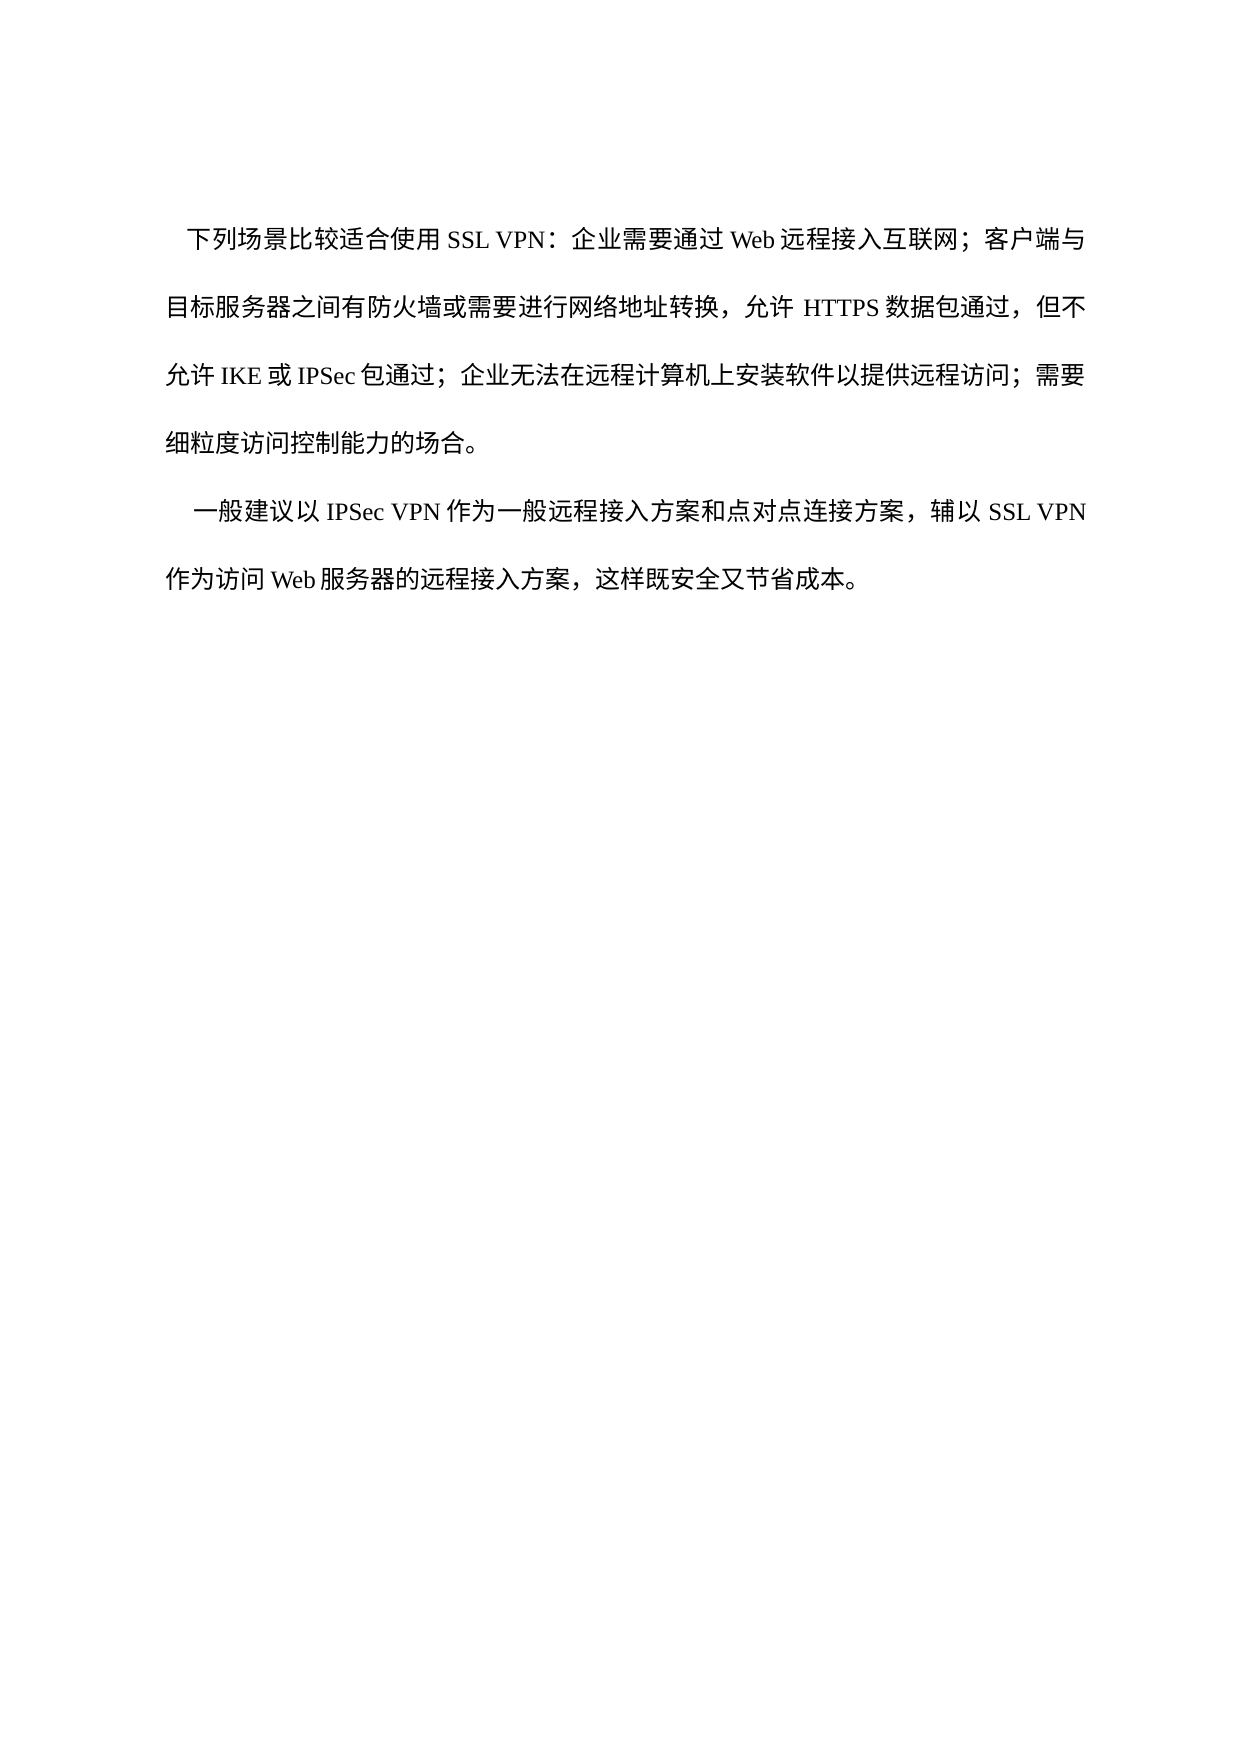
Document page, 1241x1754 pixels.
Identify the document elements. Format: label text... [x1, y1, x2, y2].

text 一般建议以IPSec VPN作为一般远程接入方案和点对点连接方案，辅以SSL VPN作为访问Web服务器的远程接入方案，这样既安全又节省成本。 [165, 475, 1087, 611]
text 下列场景比较适合使用SSL VPN：企业需要通过Web远程接入互联网；客户端与目标服务器之间有防火墙或需要进行网络地址转换，允许 HTTPS数据包通过，但不允许IKE或IPSec包通过；企业无法在远程计算机上安装软件以提供远程访问；需要细粒度访问控制能力的场合。 [165, 204, 1087, 475]
